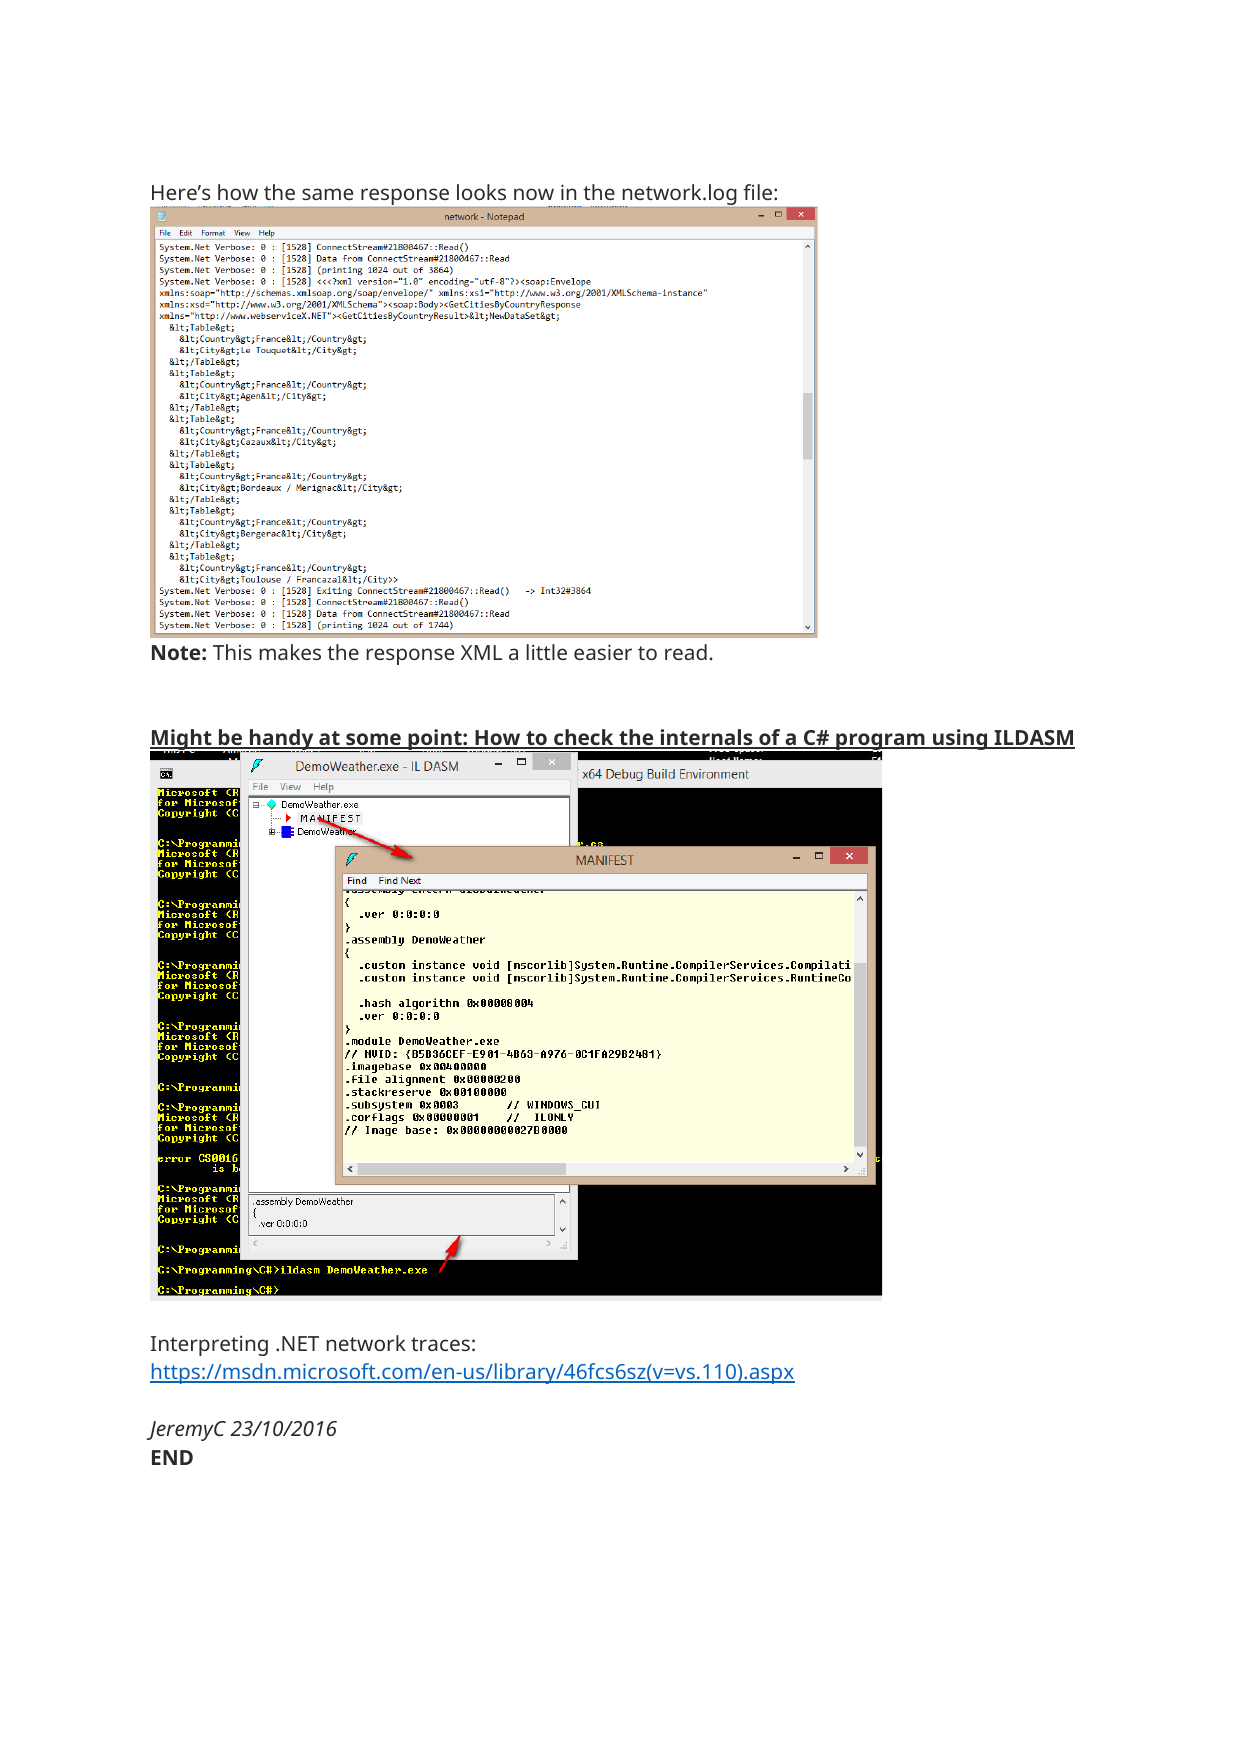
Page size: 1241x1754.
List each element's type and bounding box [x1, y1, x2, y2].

picture [150, 206, 818, 638]
text [150, 150, 1090, 1471]
picture [150, 751, 883, 1301]
